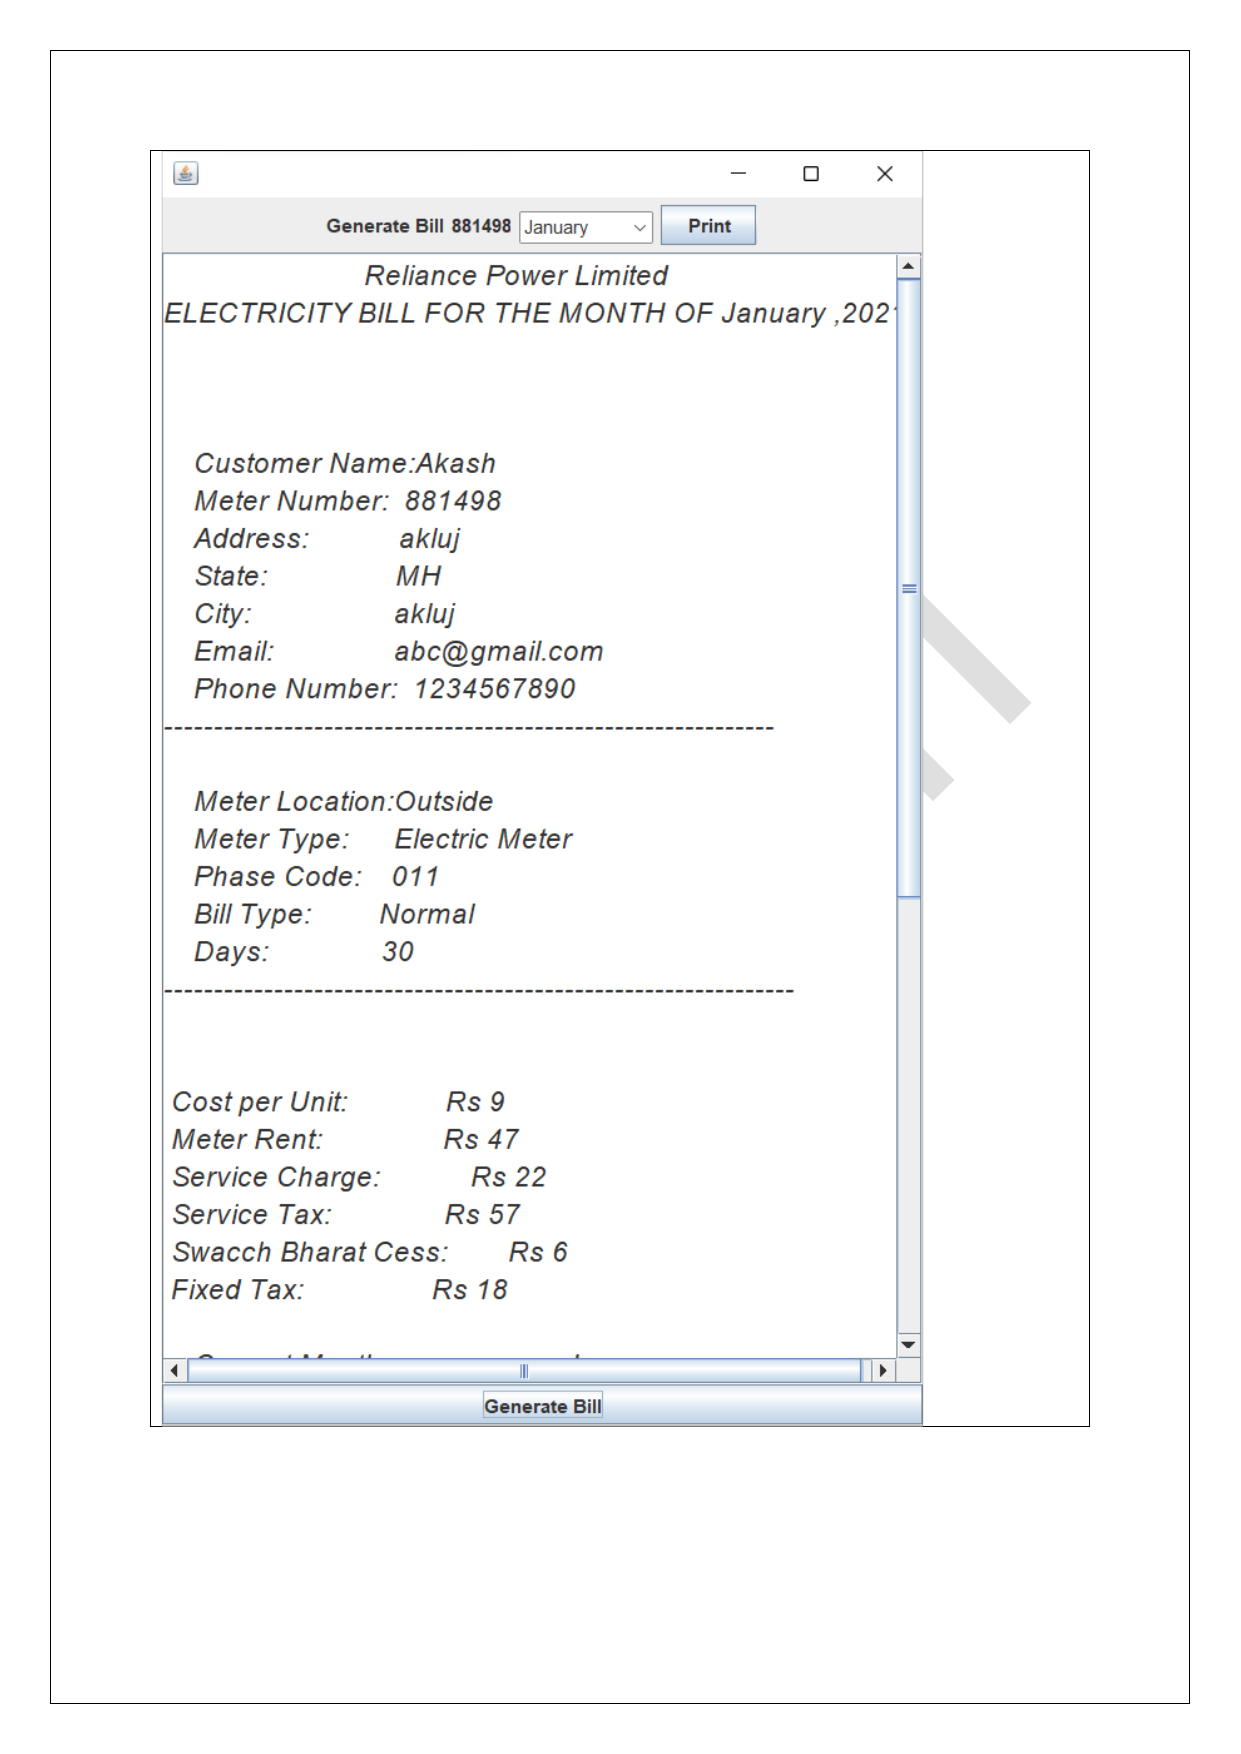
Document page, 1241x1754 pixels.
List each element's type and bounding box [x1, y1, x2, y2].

picture [161, 151, 924, 1427]
table_header [924, 151, 1089, 1426]
table_header [151, 151, 161, 1426]
